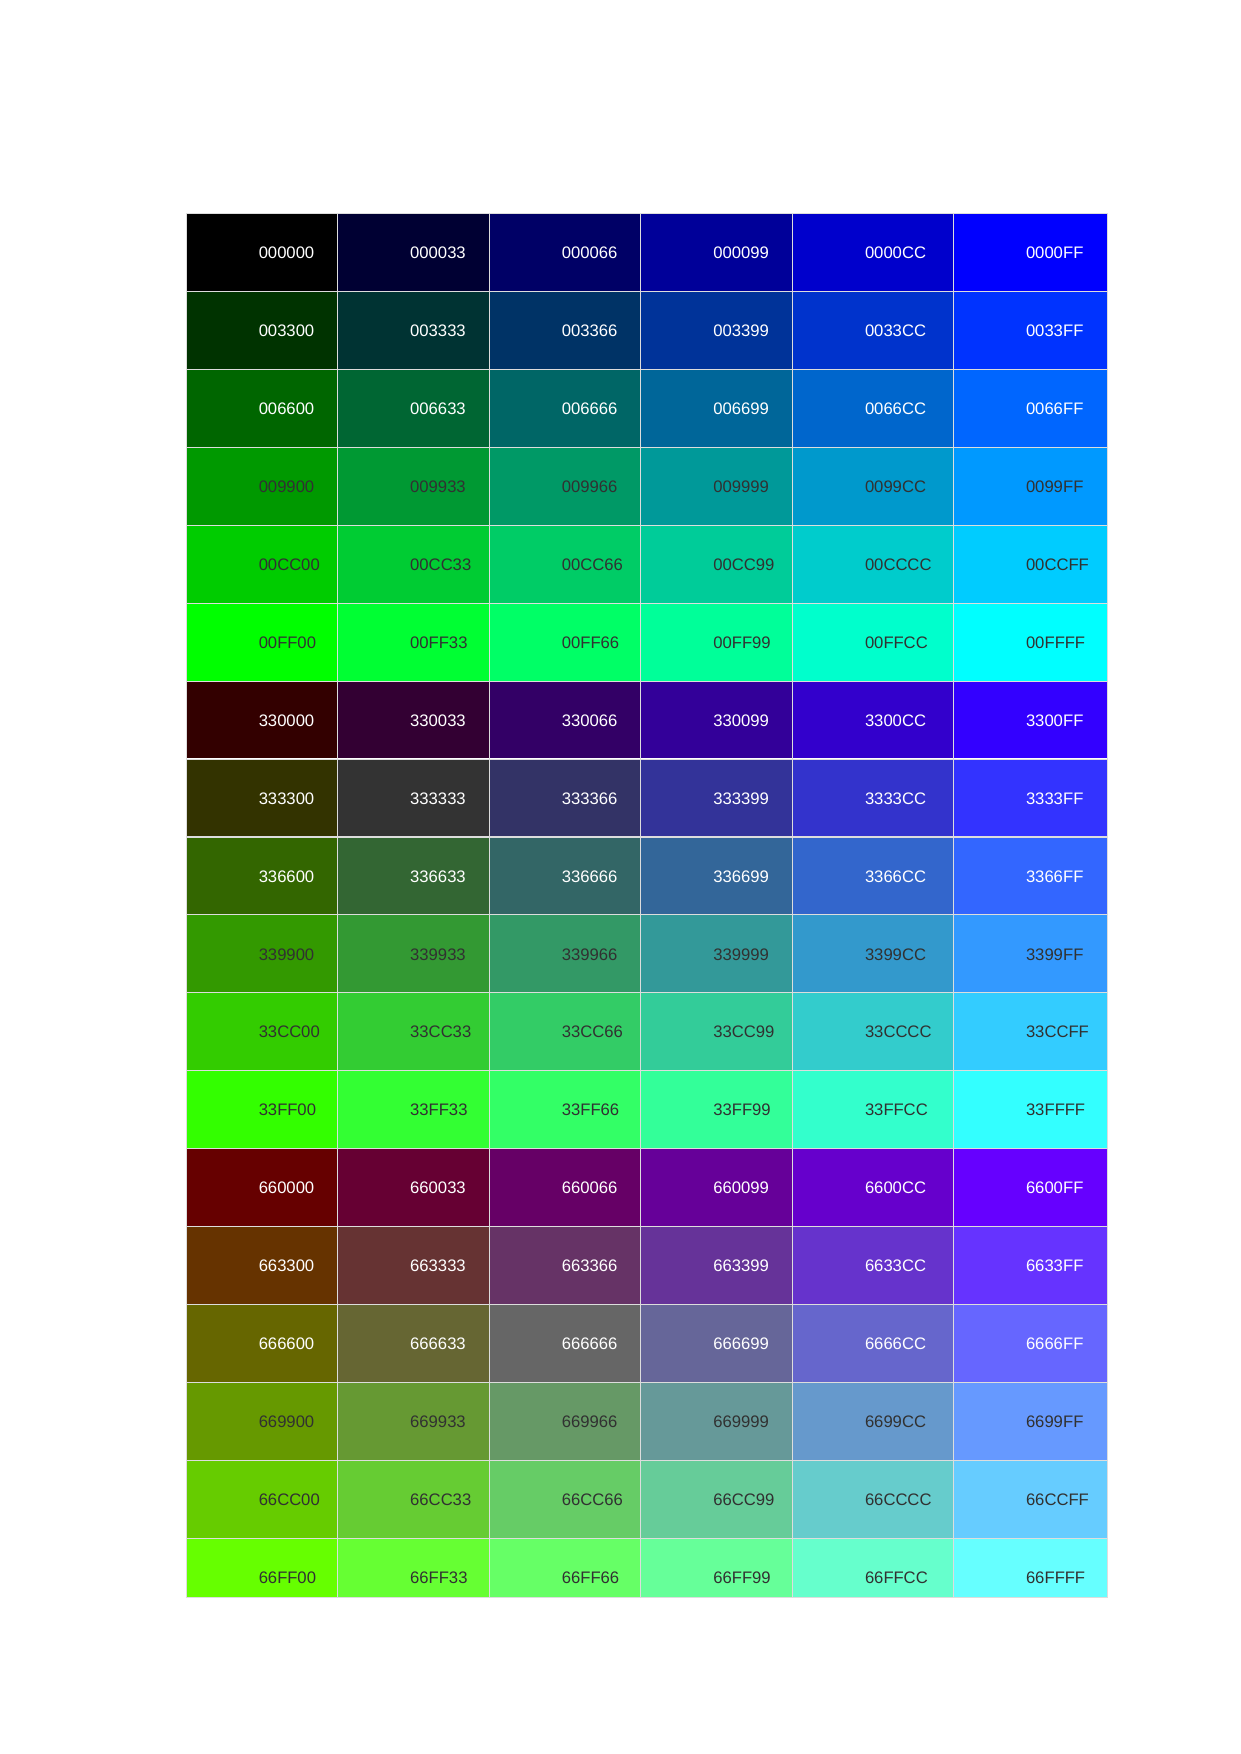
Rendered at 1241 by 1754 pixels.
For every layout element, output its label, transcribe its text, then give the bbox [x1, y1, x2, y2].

table_cell 00CC66 [490, 526, 640, 603]
table_cell 333399 [641, 760, 792, 836]
table_cell 66FF99 [641, 1539, 792, 1597]
table_header 000099 [641, 214, 792, 291]
table_cell 66FFFF [954, 1539, 1107, 1597]
table_cell 3366FF [954, 838, 1107, 914]
table_header 0000CC [793, 214, 953, 291]
table_cell 666666 [490, 1305, 640, 1382]
table_cell 663333 [338, 1227, 489, 1304]
table_cell 66FF66 [490, 1539, 640, 1597]
table_cell 330066 [490, 682, 640, 758]
table_cell 009966 [490, 448, 640, 525]
table_cell 006600 [187, 370, 337, 447]
table_cell 3333CC [793, 760, 953, 836]
table_cell 66FFCC [793, 1539, 953, 1597]
table_cell 666633 [338, 1305, 489, 1382]
table_cell 33FF00 [187, 1071, 337, 1148]
table_cell 3300FF [954, 682, 1107, 758]
table_cell 3300CC [793, 682, 953, 758]
table_cell 0099CC [793, 448, 953, 525]
table_cell 00CC00 [187, 526, 337, 603]
table_cell 0033CC [793, 292, 953, 369]
table_cell 00CCCC [793, 526, 953, 603]
table_cell 339933 [338, 915, 489, 992]
table_cell 33FFFF [954, 1071, 1107, 1148]
table_cell 669999 [641, 1383, 792, 1460]
table_cell 6600FF [954, 1149, 1107, 1226]
table_cell 00FFFF [954, 604, 1107, 681]
table_cell 66CC00 [187, 1461, 337, 1538]
table_cell 660099 [641, 1149, 792, 1226]
table_cell 669933 [338, 1383, 489, 1460]
table_cell 6666FF [954, 1305, 1107, 1382]
table_cell 6699CC [793, 1383, 953, 1460]
table_cell 006666 [490, 370, 640, 447]
table_cell 3399FF [954, 915, 1107, 992]
table_cell 336633 [338, 838, 489, 914]
table_cell 0066CC [793, 370, 953, 447]
table_cell 6699FF [954, 1383, 1107, 1460]
table_cell 66CCFF [954, 1461, 1107, 1538]
table_cell 00FF33 [338, 604, 489, 681]
table_cell 333366 [490, 760, 640, 836]
table_cell 009999 [641, 448, 792, 525]
table_cell 333300 [187, 760, 337, 836]
table_cell 336699 [641, 838, 792, 914]
table_cell 009900 [187, 448, 337, 525]
table_cell 66FF00 [187, 1539, 337, 1597]
table_cell 00FFCC [793, 604, 953, 681]
table_cell 33CC66 [490, 993, 640, 1070]
table_cell 00CC33 [338, 526, 489, 603]
table_cell 006633 [338, 370, 489, 447]
table_cell 33CC00 [187, 993, 337, 1070]
table_cell 663399 [641, 1227, 792, 1304]
table_header 0000FF [954, 214, 1107, 291]
table_cell 660066 [490, 1149, 640, 1226]
table_header 000066 [490, 214, 640, 291]
table_cell 339999 [641, 915, 792, 992]
table_cell 666699 [641, 1305, 792, 1382]
table_cell 339900 [187, 915, 337, 992]
table_cell 339966 [490, 915, 640, 992]
table_cell 666600 [187, 1305, 337, 1382]
table_cell 33CC33 [338, 993, 489, 1070]
table_cell 660033 [338, 1149, 489, 1226]
table_header 000033 [338, 214, 489, 291]
table_cell 006699 [641, 370, 792, 447]
table_cell 00CC99 [641, 526, 792, 603]
table_cell 00CCFF [954, 526, 1107, 603]
table_cell 00FF99 [641, 604, 792, 681]
table_cell 0033FF [954, 292, 1107, 369]
table_cell 3399CC [793, 915, 953, 992]
table_cell 6633FF [954, 1227, 1107, 1304]
table_cell 336600 [187, 838, 337, 914]
table_cell 66CC66 [490, 1461, 640, 1538]
table_cell 6633CC [793, 1227, 953, 1304]
table_cell 0066FF [954, 370, 1107, 447]
table_cell 66FF33 [338, 1539, 489, 1597]
table_cell 669900 [187, 1383, 337, 1460]
table_cell 663366 [490, 1227, 640, 1304]
table_cell 330033 [338, 682, 489, 758]
table_cell 33CCCC [793, 993, 953, 1070]
table_cell 66CC33 [338, 1461, 489, 1538]
table_cell 33FF33 [338, 1071, 489, 1148]
table_cell 00FF00 [187, 604, 337, 681]
table_cell 663300 [187, 1227, 337, 1304]
table_cell 66CC99 [641, 1461, 792, 1538]
table_header 000000 [187, 214, 337, 291]
table_cell 330099 [641, 682, 792, 758]
table_cell 3366CC [793, 838, 953, 914]
table_cell 669966 [490, 1383, 640, 1460]
table_cell 003366 [490, 292, 640, 369]
table_cell 330000 [187, 682, 337, 758]
table_cell 003333 [338, 292, 489, 369]
table_cell 660000 [187, 1149, 337, 1226]
table_cell 3333FF [954, 760, 1107, 836]
table_cell 33CC99 [641, 993, 792, 1070]
table_cell 0099FF [954, 448, 1107, 525]
table_cell 33FF66 [490, 1071, 640, 1148]
table_cell 009933 [338, 448, 489, 525]
table_cell 6666CC [793, 1305, 953, 1382]
table_cell 333333 [338, 760, 489, 836]
table_cell 003300 [187, 292, 337, 369]
table_cell 336666 [490, 838, 640, 914]
table_cell 6600CC [793, 1149, 953, 1226]
table_cell 33FF99 [641, 1071, 792, 1148]
table_cell 00FF66 [490, 604, 640, 681]
table_cell 33FFCC [793, 1071, 953, 1148]
table_cell 33CCFF [954, 993, 1107, 1070]
table_cell 003399 [641, 292, 792, 369]
table_cell 66CCCC [793, 1461, 953, 1538]
